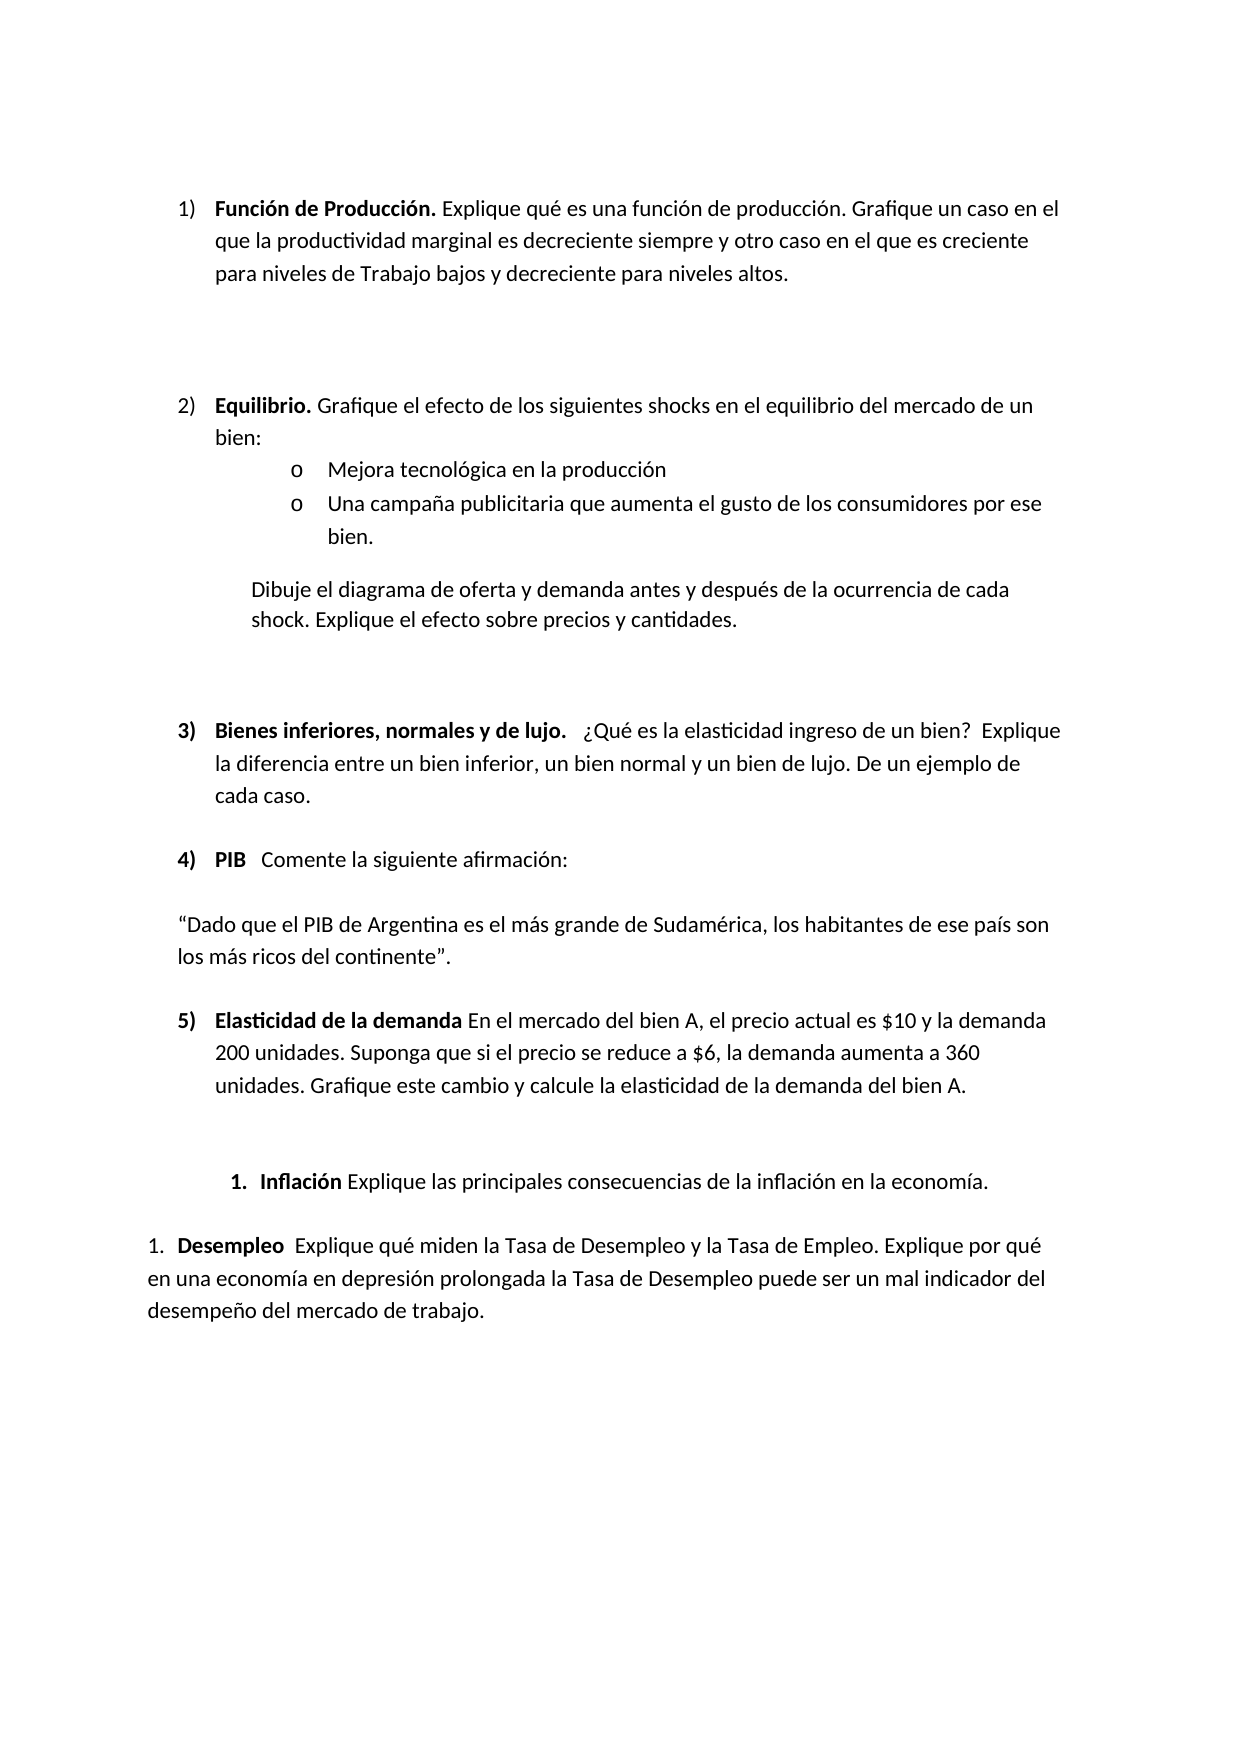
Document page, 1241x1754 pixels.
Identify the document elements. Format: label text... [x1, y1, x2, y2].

list Una campaña publicitaria que aumenta el gusto de los consumidores por ese bien. [290, 489, 1063, 550]
list Mejora tecnológica en la producción [290, 455, 1063, 484]
list PIB Comente la siguiente afirmación: [177, 845, 1063, 873]
list Equilibrio. Grafique el efecto de los siguientes shocks en el equilibrio del mercado de un bien: [177, 391, 1063, 451]
list Desempleo Explique qué miden la Tasa de Desempleo y la Tasa de Empleo. Explique por qué en una economía en depresión prolongada la Tasa de Desempleo puede ser un mal indicador del desempeño del mercado de trabajo. [147, 1232, 1063, 1324]
list Función de Producción. Explique qué es una función de producción. Grafique un caso en el que la productividad marginal es decreciente siempre y otro caso en el que es creciente para niveles de Trabajo bajos y decreciente para niveles altos. [177, 194, 1063, 287]
list “Dado que el PIB de Argentina es el más grande de Sudamérica, los habitantes de ese país son los más ricos del continente”. [177, 910, 1063, 970]
text Dibuje el diagrama de oferta y demanda antes y después de la ocurrencia de cada shock. Explique el efecto sobre precios y cantidades. [251, 575, 1063, 633]
list Inflación Explique las principales consecuencias de la inflación en la economía. [230, 1167, 1063, 1195]
list Elasticidad de la demanda En el mercado del bien A, el precio actual es $10 y la demanda 200 unidades. Suponga que si el precio se reduce a $6, la demanda aumenta a 360 unidades. Grafique este cambio y calcule la elasticidad de la demanda del bien A. [177, 1006, 1063, 1099]
list Bienes inferiores, normales y de lujo. ¿Qué es la elasticidad ingreso de un bien? Explique la diferencia entre un bien inferior, un bien normal y un bien de lujo. De un ejemplo de cada caso. [177, 717, 1063, 809]
